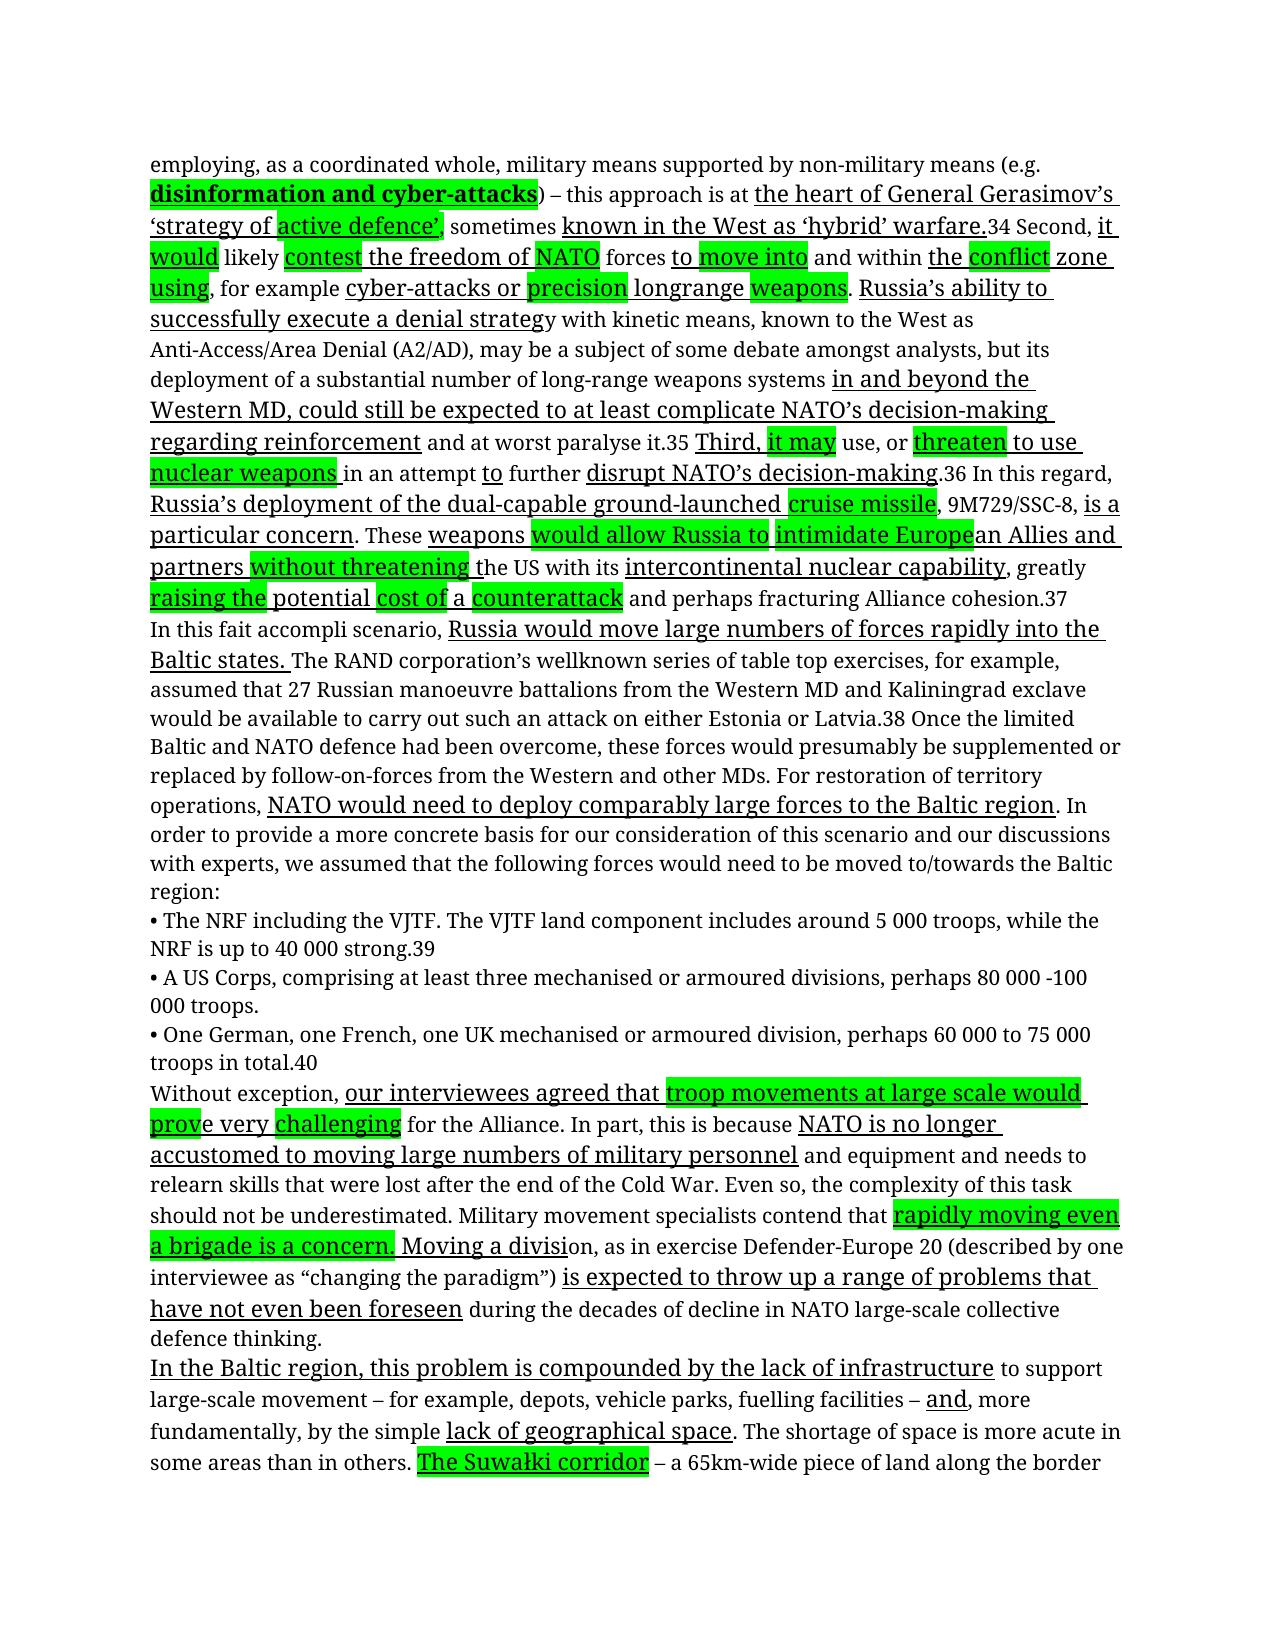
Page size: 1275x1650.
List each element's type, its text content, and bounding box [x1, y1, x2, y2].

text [150, 150, 1125, 613]
text In this fait accompli scenario, Russia would move large numbers of forces rapidly into the Baltic states. The RAND corporation’s wellknown series of table top exercises, for example, assumed that 27 Russian manoeuvre battalions from the Western MD and Kaliningrad exclave would be available to carry out such an attack on either Estonia or Latvia.38 Once the limited Baltic and NATO defence had been overcome, these forces would presumably be supplemented or replaced by follow-on-forces from the Western and other MDs. For restoration of territory operations, NATO would need to deploy comparably large forces to the Baltic region. In order to provide a more concrete basis for our consideration of this scenario and our discussions with experts, we assumed that the following forces would need to be moved to/towards the Baltic region: [150, 613, 1125, 906]
text • One German, one French, one UK mechanised or armoured division, perhaps 60 000 to 75 000 troops in total.40 [150, 1020, 1125, 1077]
text • The NRF including the VJTF. The VJTF land component includes around 5 000 troops, while the NRF is up to 40 000 strong.39 [150, 906, 1125, 963]
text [150, 1352, 1125, 1477]
text Without exception, our interviewees agreed that troop movements at large scale would prove very challenging for the Alliance. In part, this is because NATO is no longer accustomed to moving large numbers of military personnel and equipment and needs to relearn skills that were lost after the end of the Cold War. Even so, the complexity of this task should not be underestimated. Military movement specialists contend that rapidly moving even a brigade is a concern. Moving a division, as in exercise Defender-Europe 20 (described by one interviewee as “changing the paradigm”) is expected to throw up a range of problems that have not even been foreseen during the decades of decline in NATO large-scale collective defence thinking. [150, 1077, 1125, 1352]
text • A US Corps, comprising at least three mechanised or armoured divisions, perhaps 80 000 -100 000 troops. [150, 963, 1125, 1020]
